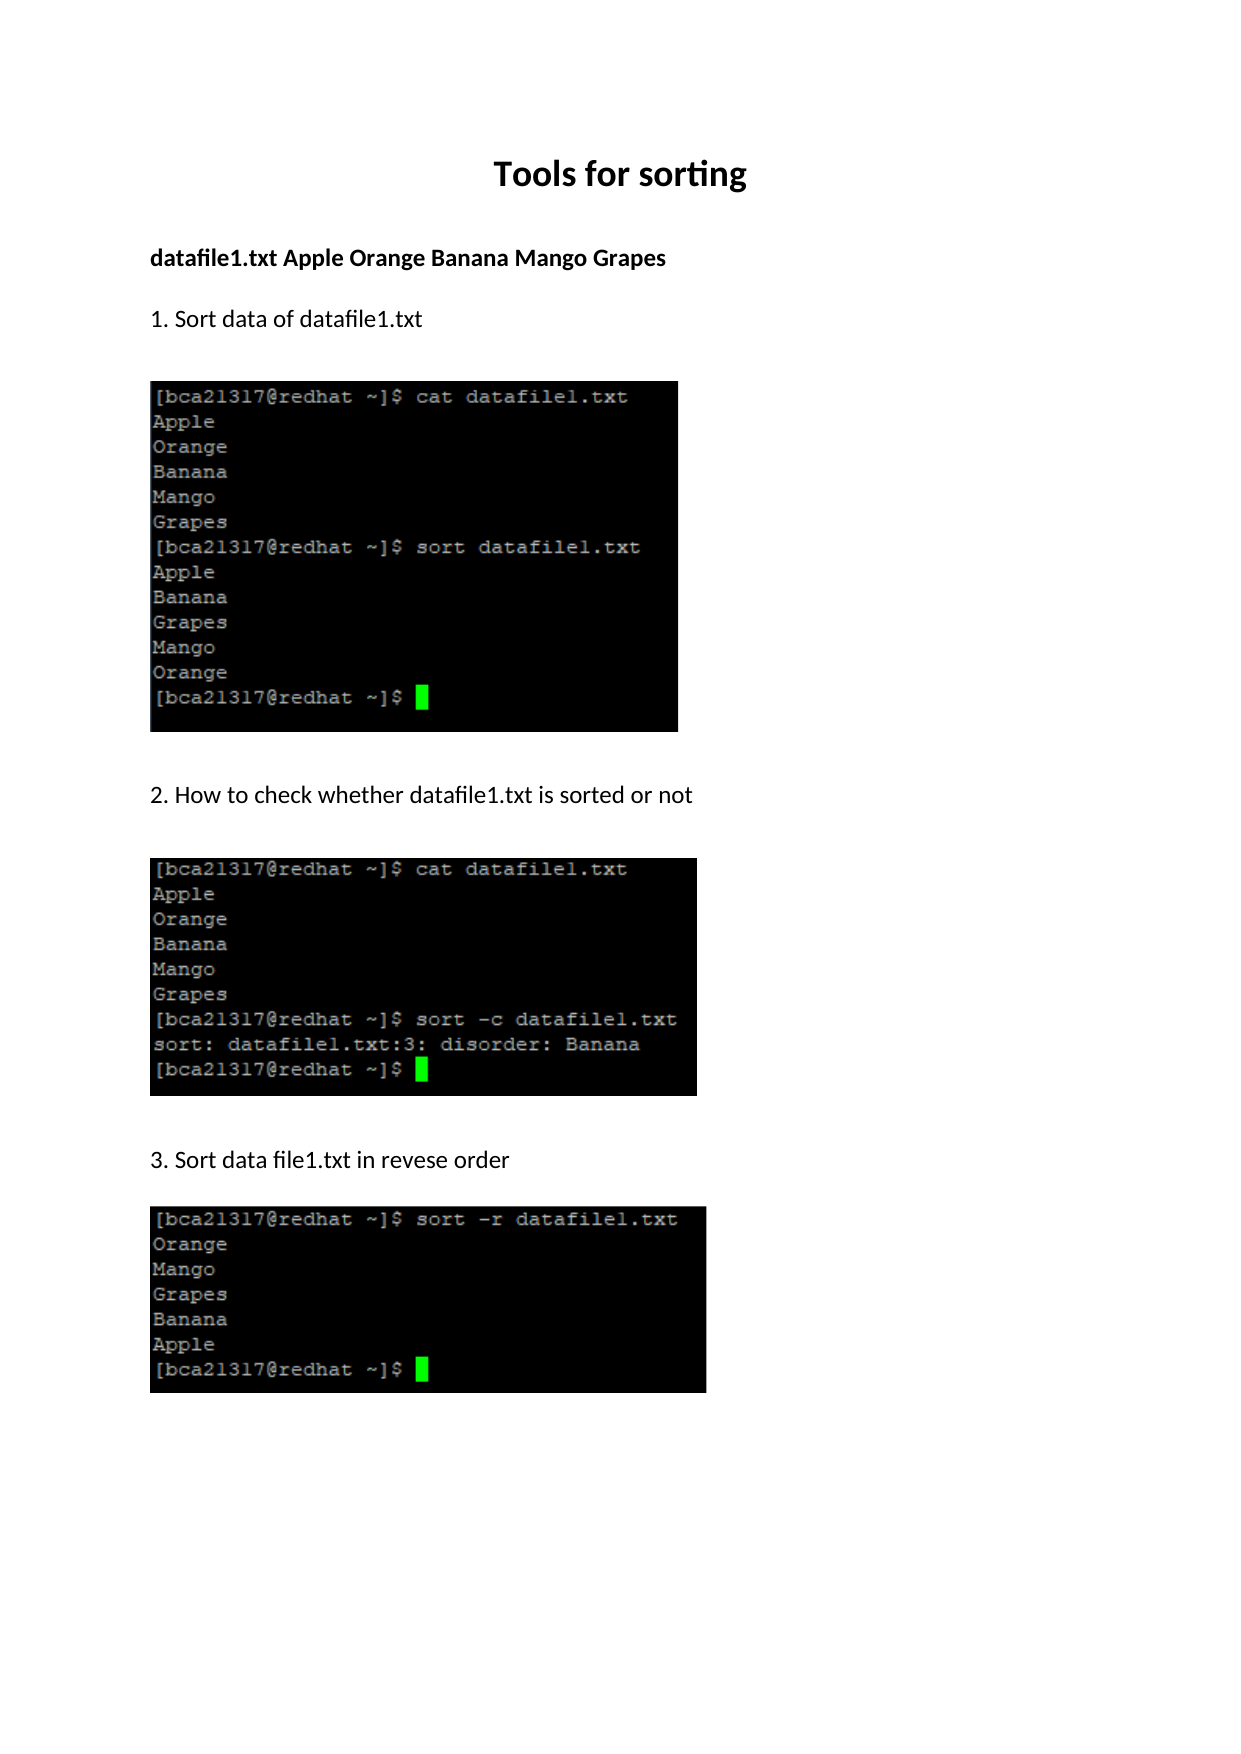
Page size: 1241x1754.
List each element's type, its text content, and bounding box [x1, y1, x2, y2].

picture [150, 381, 679, 732]
picture [150, 858, 697, 1096]
text 3. Sort data file1.txt in revese order [150, 1144, 1090, 1175]
text 2. How to check whether datafile1.txt is sorted or not [150, 780, 1090, 810]
picture [150, 1205, 707, 1393]
text 1. Sort data of datafile1.txt [150, 303, 1090, 333]
text Tools for sorting [150, 150, 1090, 196]
text datafile1.txt Apple Orange Banana Mango Grapes [150, 242, 1090, 272]
